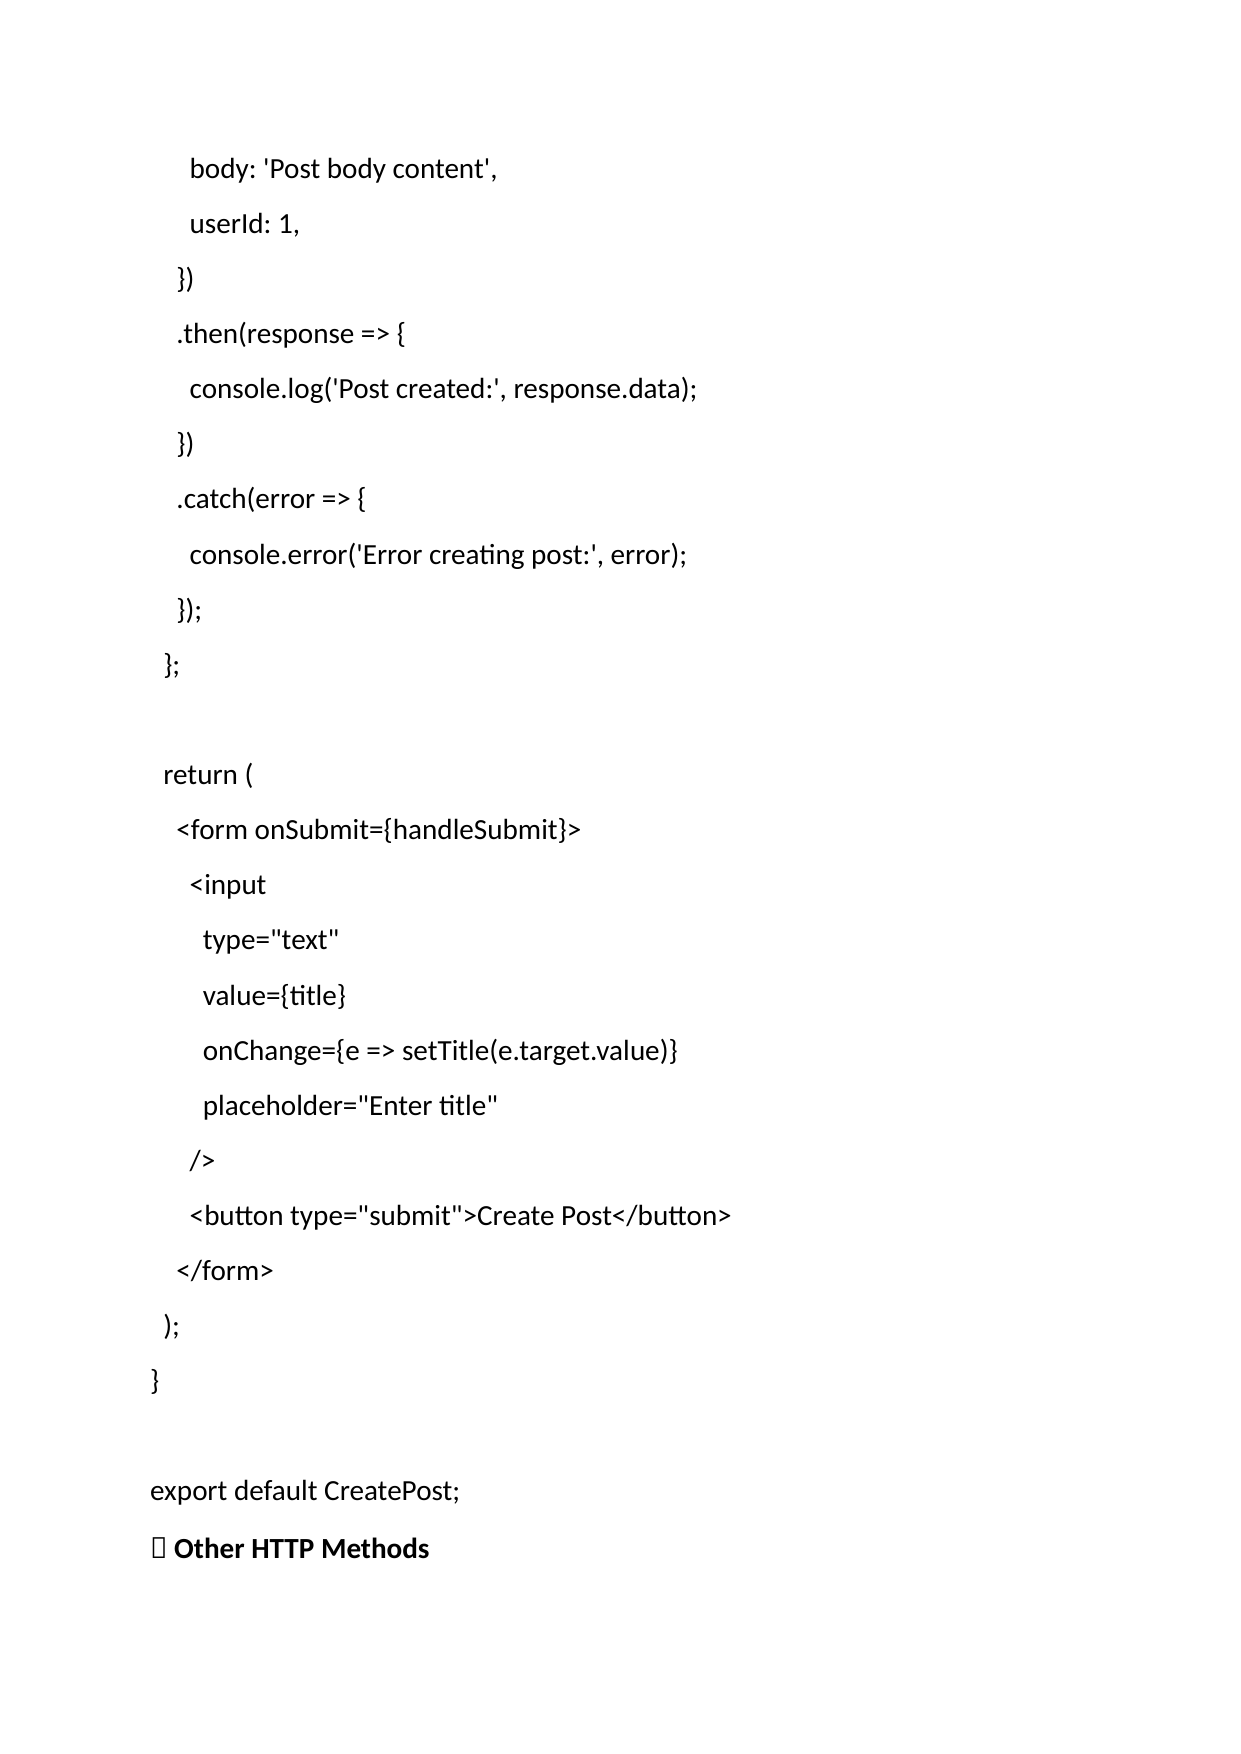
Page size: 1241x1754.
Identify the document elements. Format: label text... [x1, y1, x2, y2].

text console.log('Post created:', response.data); [150, 370, 1090, 406]
text return ( [150, 756, 1090, 792]
text /> [150, 1142, 1090, 1177]
text value={title} [150, 977, 1090, 1012]
text }) [150, 426, 1090, 461]
text onChange={e => setTitle(e.target.value)} [150, 1032, 1090, 1067]
text <input [150, 866, 1090, 902]
text userId: 1, [150, 205, 1090, 241]
text 🔁 Other HTTP Methods [150, 1528, 1090, 1567]
text </form> [150, 1252, 1090, 1288]
text <form onSubmit={handleSubmit}> [150, 811, 1090, 847]
text }) [150, 260, 1090, 296]
text ); [150, 1307, 1090, 1343]
text console.error('Error creating post:', error); [150, 536, 1090, 571]
text .catch(error => { [150, 481, 1090, 516]
text .then(response => { [150, 315, 1090, 351]
text <button type="submit">Create Post</button> [150, 1197, 1090, 1233]
text body: 'Post body content', [150, 150, 1090, 186]
text type="text" [150, 921, 1090, 957]
text export default CreatePost; [150, 1472, 1090, 1508]
text }); [150, 591, 1090, 626]
text }; [150, 646, 1090, 682]
text placeholder="Enter title" [150, 1087, 1090, 1122]
text } [150, 1362, 1090, 1398]
